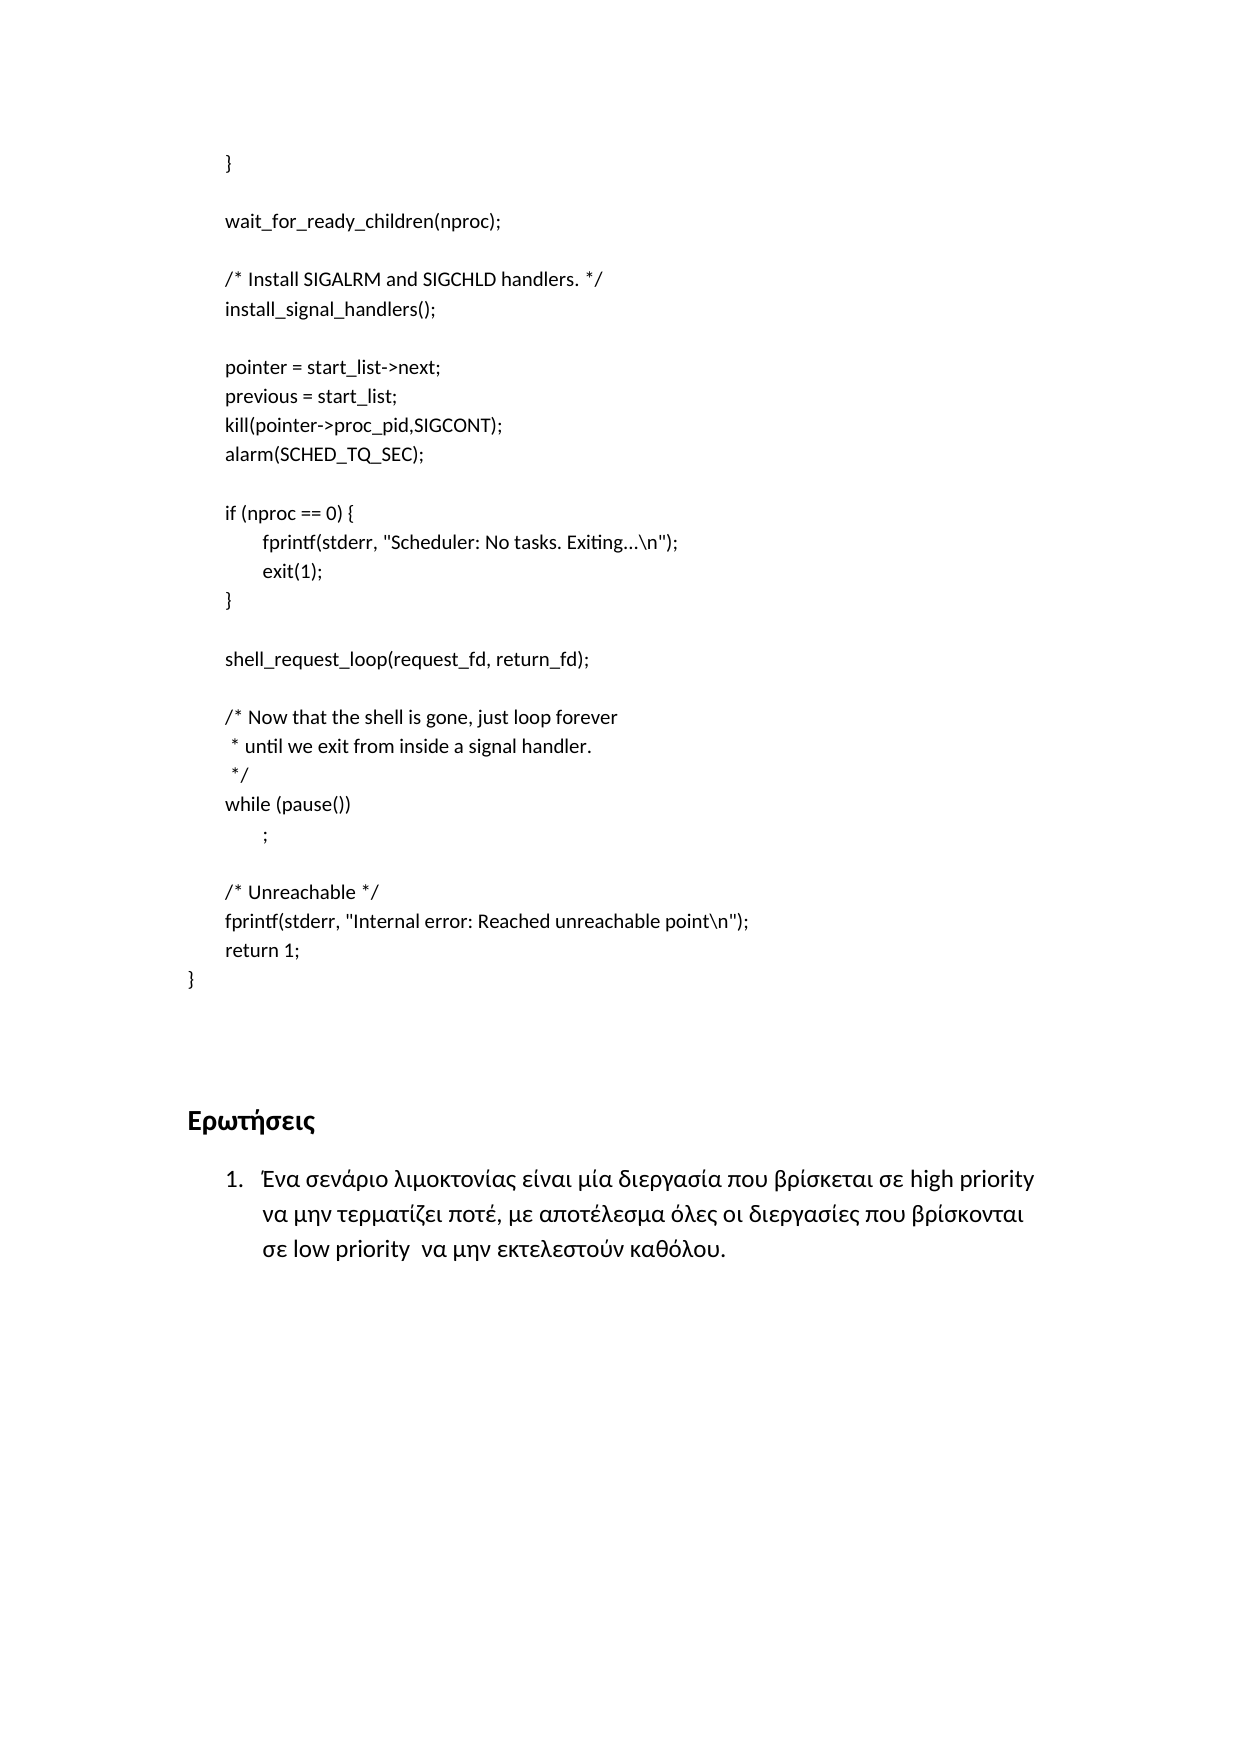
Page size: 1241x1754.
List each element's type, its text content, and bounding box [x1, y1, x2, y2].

list Ένα σενάριο λιμοκτονίας είναι μία διεργασία που βρίσκεται σε high priority να μην τερματίζει ποτέ, με αποτέλεσμα όλες οι διεργασίες που βρίσκονται σε low priority να μην εκτελεστούν καθόλου. [225, 1164, 1053, 1264]
text * until we exit from inside a signal handler. [187, 733, 1053, 759]
text /* Unreachable */ [187, 879, 1053, 904]
text install_signal_handlers(); [187, 296, 1053, 321]
text alarm(SCHED_TQ_SEC); [187, 442, 1053, 467]
text /* Install SIGALRM and SIGCHLD handlers. */ [187, 267, 1053, 292]
text while (pause()) [187, 792, 1053, 817]
text } [187, 967, 1053, 992]
text wait_for_ready_children(nproc); [187, 208, 1053, 234]
text Ερωτήσεις [187, 1102, 1053, 1137]
text shell_request_loop(request_fd, return_fd); [187, 646, 1053, 671]
text if (nproc == 0) { [187, 500, 1053, 525]
text ; [187, 821, 1053, 846]
text fprintf(stderr, "Internal error: Reached unreachable point\n"); [187, 908, 1053, 934]
text /* Now that the shell is gone, just loop forever [187, 704, 1053, 729]
text } [187, 587, 1053, 613]
text fprintf(stderr, "Scheduler: No tasks. Exiting...\n"); [187, 529, 1053, 554]
text } [187, 150, 1053, 175]
text kill(pointer->proc_pid,SIGCONT); [187, 412, 1053, 438]
text return 1; [187, 937, 1053, 963]
text */ [187, 762, 1053, 788]
text previous = start_list; [187, 383, 1053, 409]
text exit(1); [187, 558, 1053, 584]
text pointer = start_list->next; [187, 354, 1053, 379]
